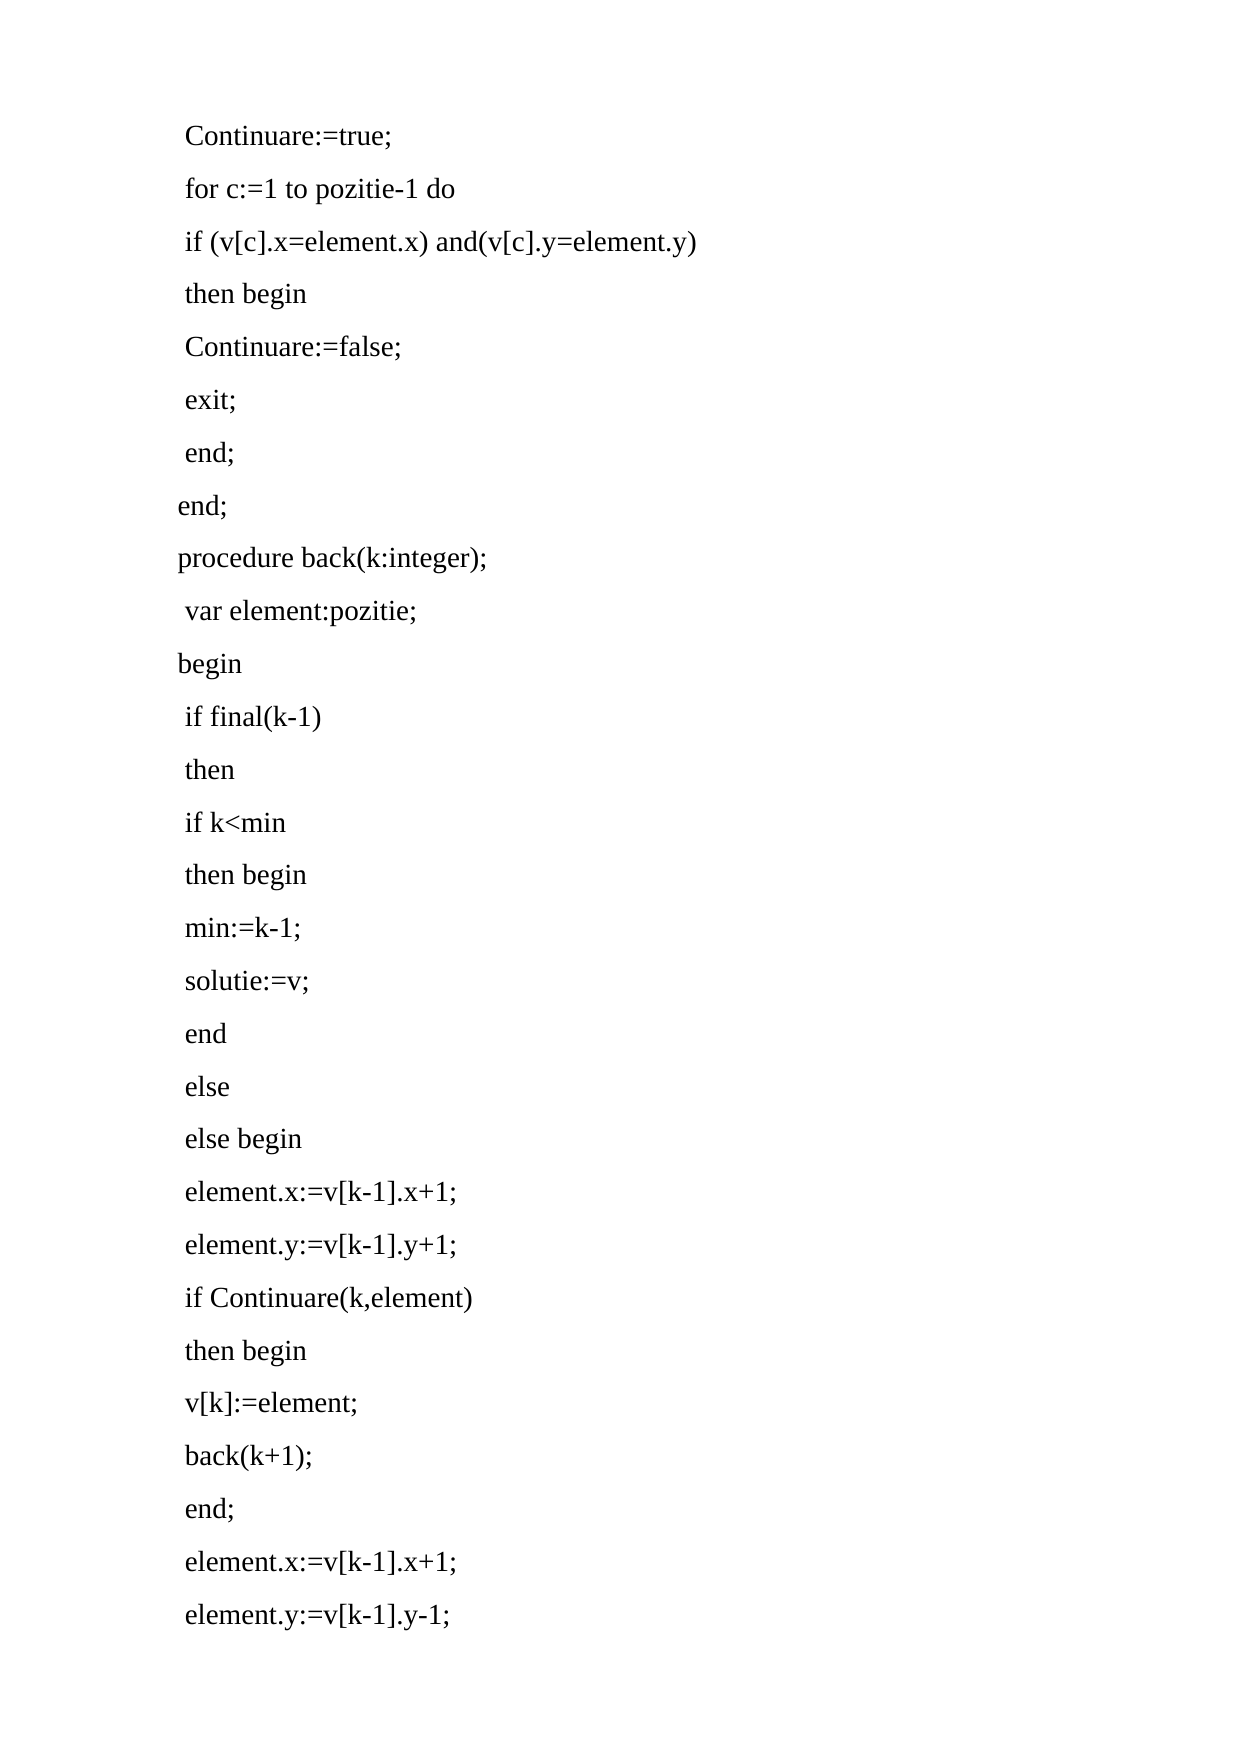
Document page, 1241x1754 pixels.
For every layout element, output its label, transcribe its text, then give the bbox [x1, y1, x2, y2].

text else [177, 1069, 1152, 1102]
text if final(k-1) [177, 699, 1152, 733]
text if k<min [177, 805, 1152, 838]
text if Continuare(k,element) [177, 1280, 1152, 1313]
text var element:pozitie; [177, 593, 1152, 627]
text then begin [177, 1333, 1152, 1366]
text element.y:=v[k-1].y-1; [177, 1597, 1152, 1630]
text end; [177, 1491, 1152, 1525]
text then begin [177, 857, 1152, 891]
text if (v[c].x=element.x) and(v[c].y=element.y) [177, 224, 1152, 257]
text then [177, 752, 1152, 785]
text v[k]:=element; [177, 1386, 1152, 1419]
text end; [177, 488, 1152, 521]
text Continuare:=true; [177, 118, 1152, 152]
text element.x:=v[k-1].x+1; [177, 1174, 1152, 1208]
text else begin [177, 1122, 1152, 1155]
text element.x:=v[k-1].x+1; [177, 1544, 1152, 1578]
text Continuare:=false; [177, 329, 1152, 363]
text solutie:=v; [177, 963, 1152, 997]
text min:=k-1; [177, 910, 1152, 944]
text procedure back(k:integer); [177, 541, 1152, 574]
text element.y:=v[k-1].y+1; [177, 1227, 1152, 1261]
text end [177, 1016, 1152, 1049]
text for c:=1 to pozitie-1 do [177, 171, 1152, 204]
text begin [177, 646, 1152, 680]
text end; [177, 435, 1152, 468]
text exit; [177, 382, 1152, 416]
text back(k+1); [177, 1438, 1152, 1472]
text then begin [177, 277, 1152, 310]
